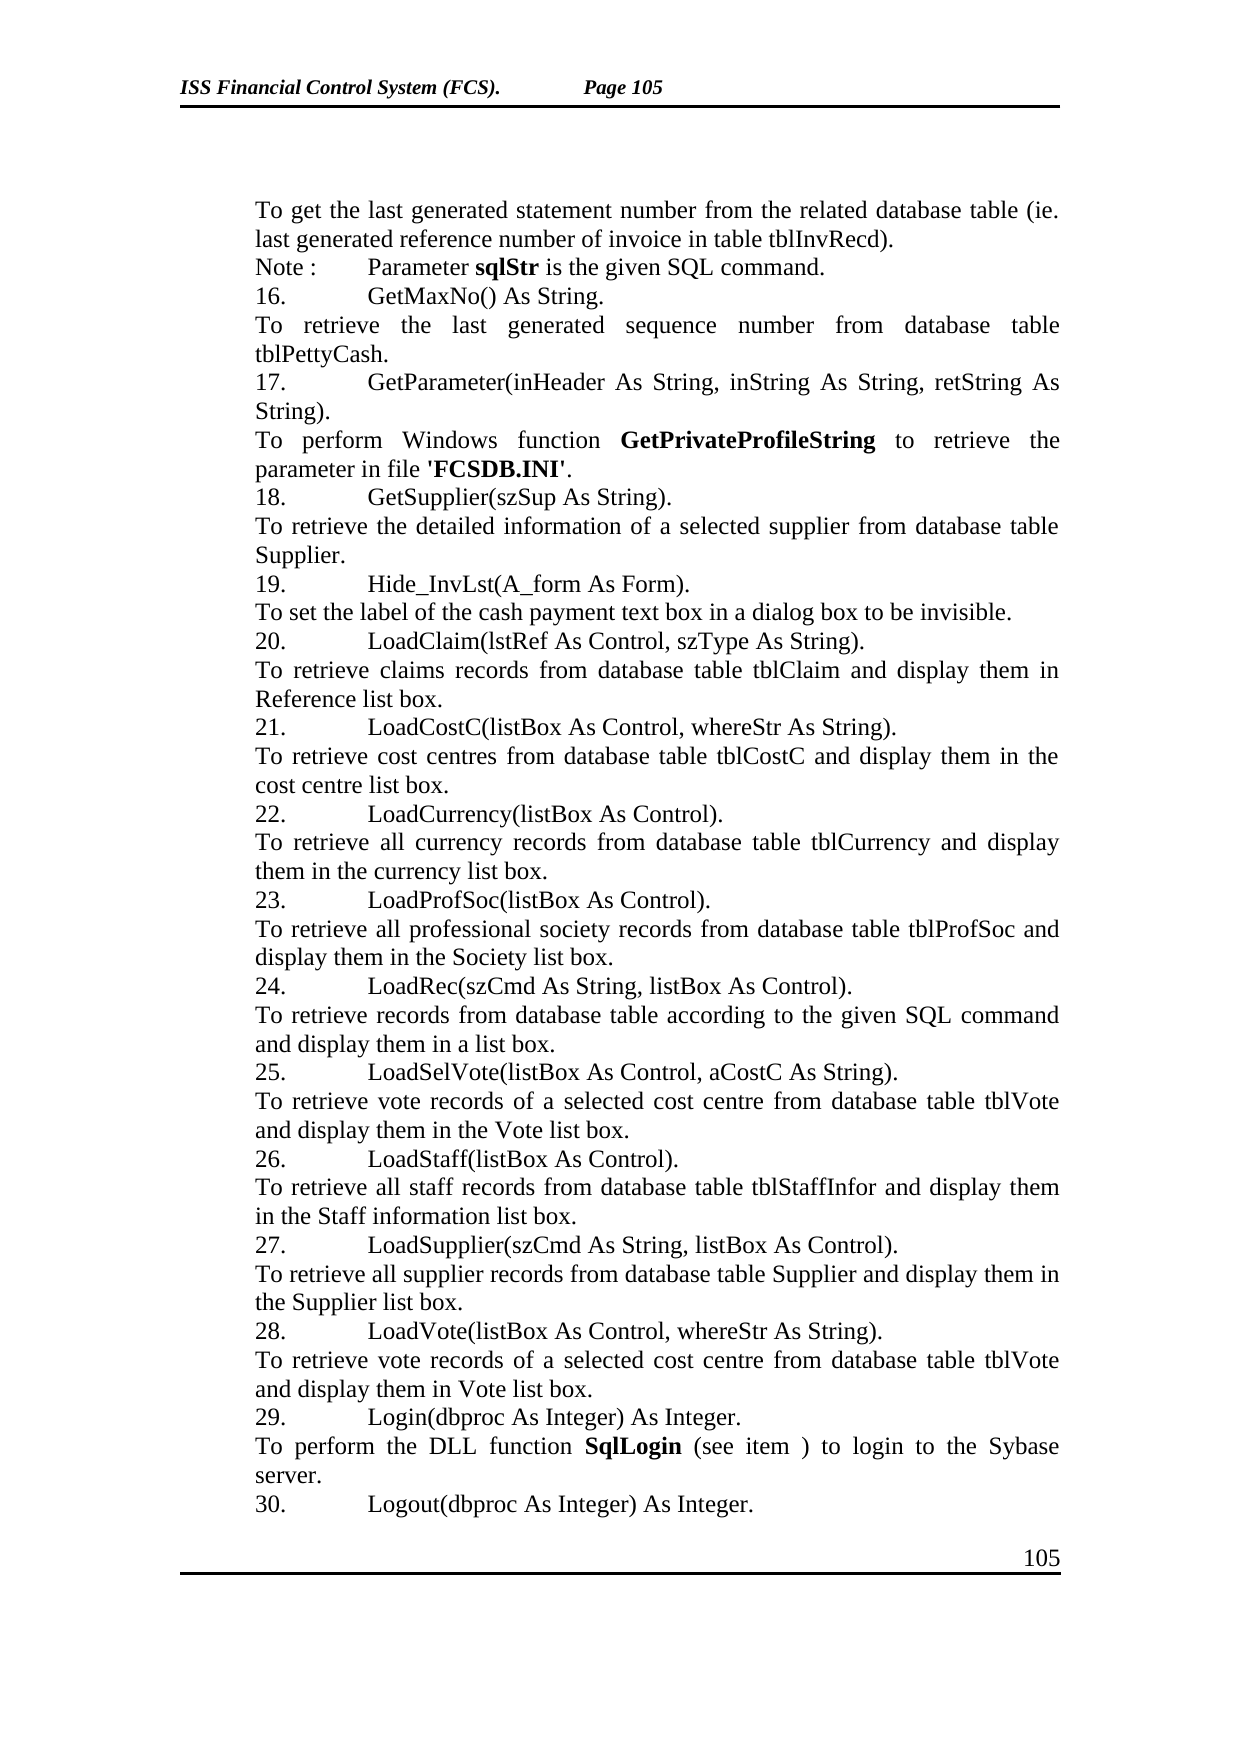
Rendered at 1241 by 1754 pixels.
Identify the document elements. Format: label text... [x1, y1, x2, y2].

text 28. LoadVote(listBox As Control, whereStr As String). [255, 1316, 1060, 1345]
text To retrieve vote records of a selected cost centre from database table tblVote and display them in the Vote list box. [255, 1086, 1060, 1144]
text 29. Login(dbproc As Integer) As Integer. [255, 1402, 1060, 1431]
text To retrieve all staff records from database table tblStaffInfor and display them in the Staff information list box. [255, 1172, 1060, 1230]
text To retrieve cost centres from database table tblCostC and display them in the cost centre list box. [255, 741, 1060, 799]
text To retrieve vote records of a selected cost centre from database table tblVote and display them in Vote list box. [255, 1345, 1060, 1402]
text 30. Logout(dbproc As Integer) As Integer. [255, 1489, 1060, 1517]
text To retrieve records from database table according to the given SQL command and display them in a list box. [255, 1000, 1060, 1057]
text Note : Parameter sqlStr is the given SQL command. [255, 252, 1060, 281]
text 16. GetMaxNo() As String. [255, 281, 1060, 310]
text 25. LoadSelVote(listBox As Control, aCostC As String). [255, 1057, 1060, 1086]
text To perform Windows function GetPrivateProfileString to retrieve the parameter in file 'FCSDB.INI'. [255, 425, 1060, 482]
text 26. LoadStaff(listBox As Control). [255, 1144, 1060, 1172]
text 17. GetParameter(inHeader As String, inString As String, retString As String). [255, 367, 1060, 425]
text 23. LoadProfSoc(listBox As Control). [255, 885, 1060, 914]
text 27. LoadSupplier(szCmd As String, listBox As Control). [255, 1230, 1060, 1259]
text 18. GetSupplier(szSup As String). [255, 482, 1060, 511]
text To set the label of the cash payment text box in a dialog box to be invisible. [255, 597, 1060, 626]
text 22. LoadCurrency(listBox As Control). [255, 799, 1060, 827]
text To get the last generated statement number from the related database table (ie. last generated reference number of invoice in table tblInvRecd). [255, 195, 1060, 252]
text 19. Hide_InvLst(A_form As Form). [255, 569, 1060, 597]
text To retrieve all professional society records from database table tblProfSoc and display them in the Society list box. [255, 914, 1060, 971]
text To retrieve the detailed information of a selected supplier from database table Supplier. [255, 511, 1060, 569]
text To retrieve all supplier records from database table Supplier and display them in the Supplier list box. [255, 1259, 1060, 1316]
text 20. LoadClaim(lstRef As Control, szType As String). [255, 626, 1060, 655]
text To retrieve all currency records from database table tblCurrency and display them in the currency list box. [255, 827, 1060, 885]
text 21. LoadCostC(listBox As Control, whereStr As String). [255, 712, 1060, 741]
text To retrieve claims records from database table tblClaim and display them in Reference list box. [255, 655, 1060, 712]
text To perform the DLL function SqlLogin (see item ) to login to the Sybase server. [255, 1431, 1060, 1489]
text 24. LoadRec(szCmd As String, listBox As Control). [255, 971, 1060, 1000]
text To retrieve the last generated sequence number from database table tblPettyCash. [255, 310, 1060, 367]
